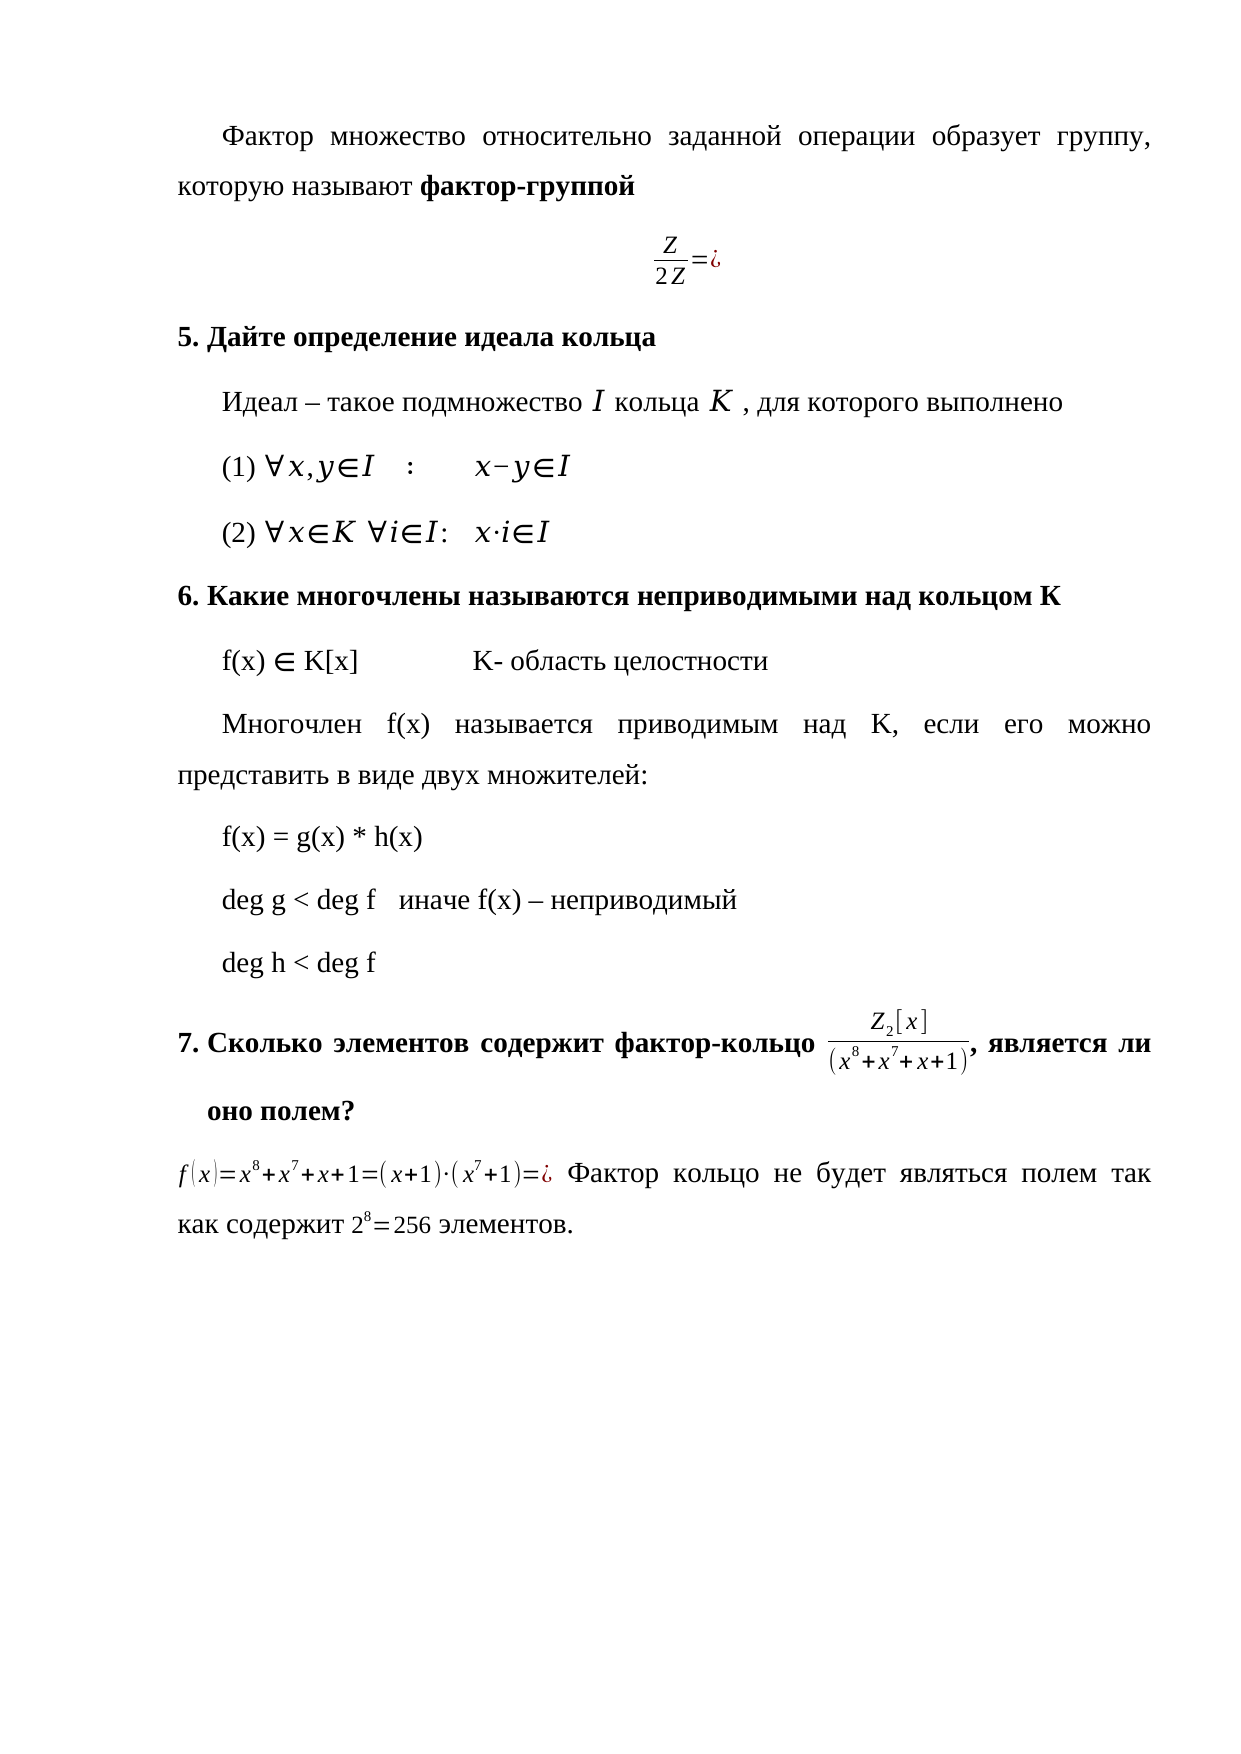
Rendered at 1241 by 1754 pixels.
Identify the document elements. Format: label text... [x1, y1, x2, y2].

text deg h < deg f [177, 945, 1152, 979]
text (2) ∀𝑥∈𝐾 ∀𝑖∈𝐼: 𝑥∙𝑖∈𝐼 [177, 513, 1152, 548]
text (1) ∀𝑥,𝑦∈𝐼 ∶ 𝑥−𝑦∈𝐼 [177, 448, 1152, 483]
text f(x) = g(x) * h(x) [177, 819, 1152, 853]
text Фактор кольцо не будет являться полем так как содержит элементов. [177, 1156, 1152, 1239]
text f(x) ∈ K[x] K- область целостности [177, 641, 1152, 676]
list Какие многочлены называются неприводимыми над кольцом К [177, 578, 1152, 612]
text deg g < deg f иначе f(x) – неприводимый [177, 882, 1152, 916]
text Фактор множество относительно заданной операции образует группу, которую называют фактор-группой [177, 118, 1152, 202]
list Сколько элементов содержит фактор-кольцо , является ли оно полем? [177, 1008, 1152, 1126]
text Идеал – такое подмножество 𝐼 кольца 𝐾 , для которого выполнено [177, 382, 1152, 418]
text Многочлен f(x) называется приводимым над K, если его можно представить в виде двух множителей: [177, 706, 1152, 790]
list Дайте определение идеала кольца [177, 319, 1152, 353]
